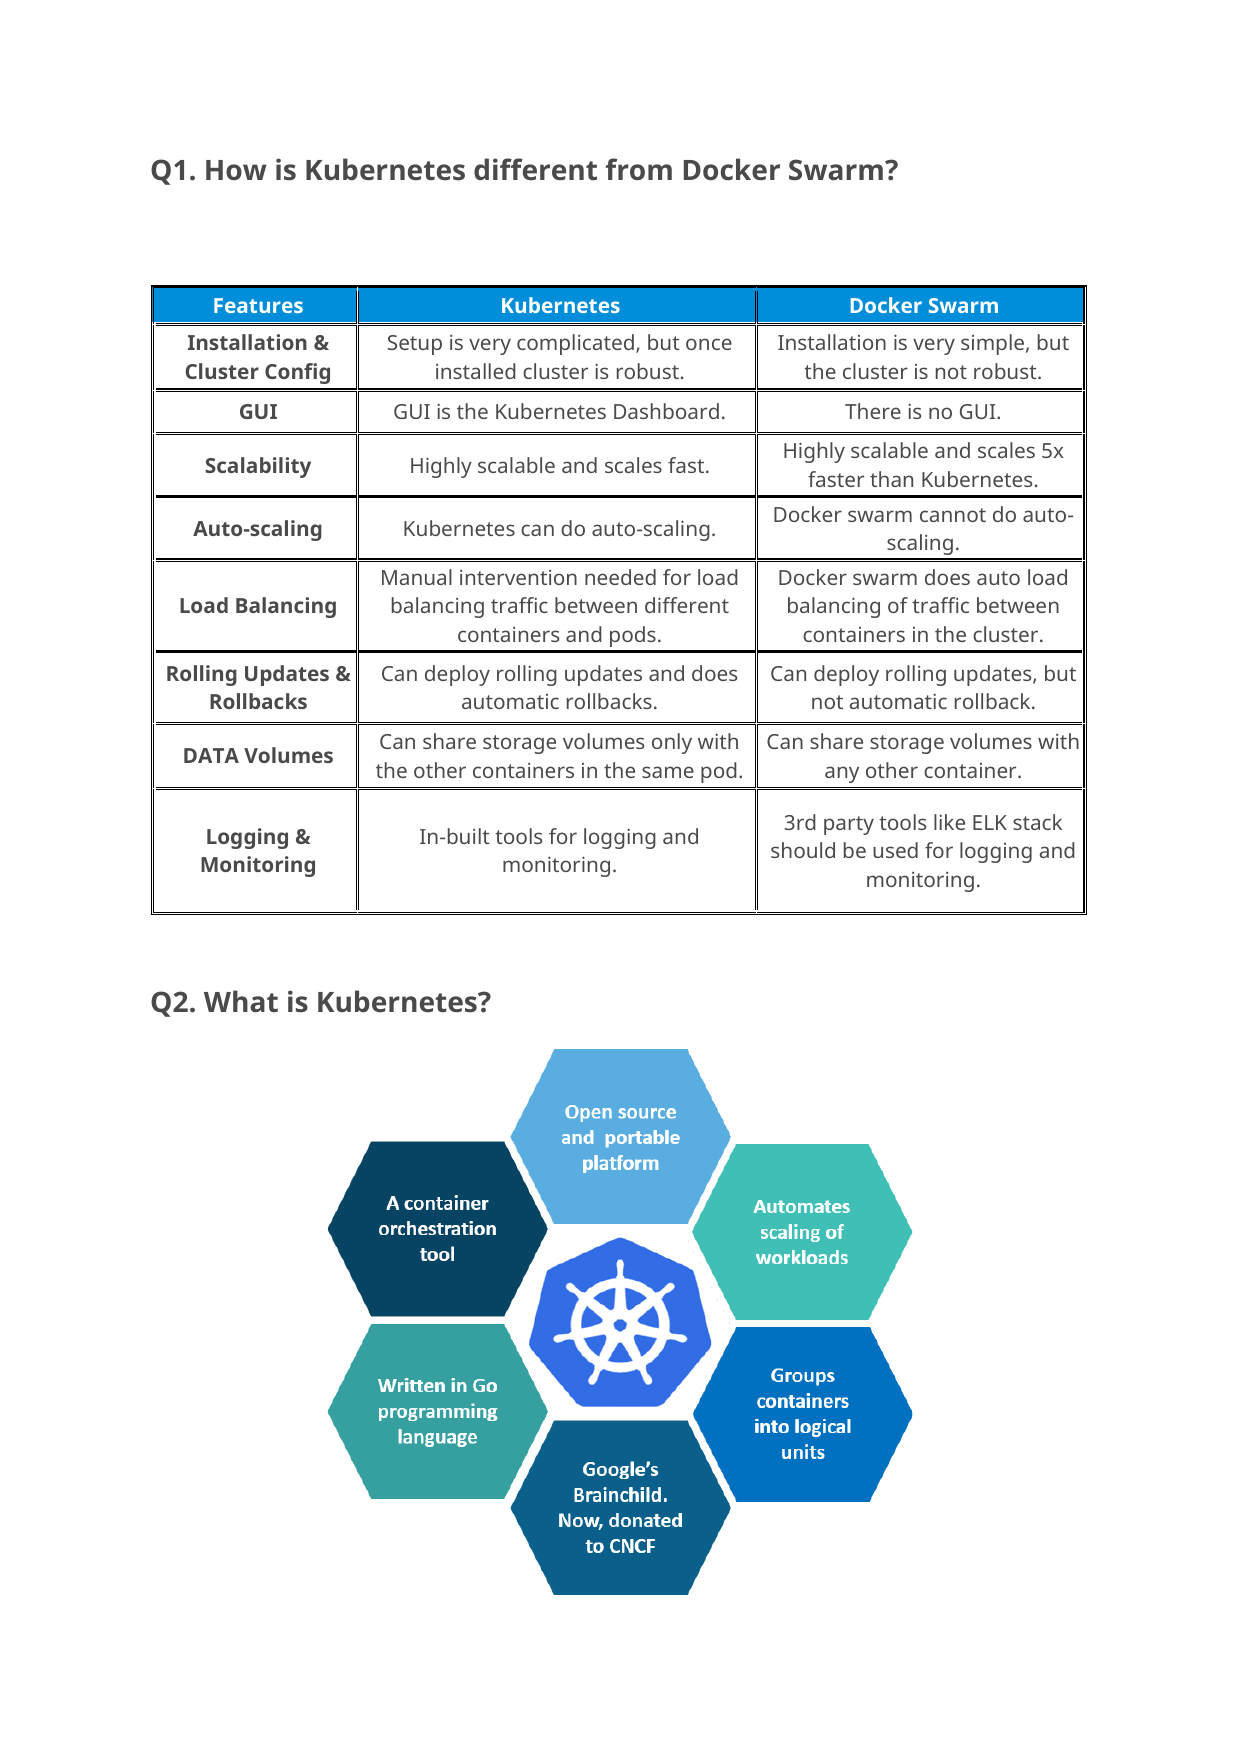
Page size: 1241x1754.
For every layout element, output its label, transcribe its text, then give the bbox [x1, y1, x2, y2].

table_cell DATA Volumes [152, 722, 357, 786]
picture [594, 1518, 599, 1526]
picture [327, 1049, 913, 1595]
table_cell Scalability [152, 432, 357, 495]
picture [673, 1514, 681, 1526]
picture [405, 1201, 412, 1209]
picture [630, 1488, 638, 1501]
picture [610, 1492, 617, 1501]
text Q1. How is Kubernetes different from Docker Swarm? [150, 150, 1090, 188]
picture [446, 1226, 454, 1234]
text Q2. What is Kubernetes? [150, 982, 1090, 1021]
picture [620, 1467, 628, 1478]
table_cell Docker swarm cannot do auto-scaling. [758, 495, 1083, 558]
picture [636, 1468, 643, 1475]
table_cell Auto-scaling [154, 495, 356, 558]
table_cell 3rd party tools like ELK stack should be used for logging and monitoring. [757, 786, 1084, 911]
picture [387, 1197, 398, 1209]
table_cell Docker swarm does auto load balancing of traffic between containers in the cluster. [758, 558, 1084, 650]
table_cell Kubernetes can do auto-scaling. [359, 498, 755, 558]
picture [392, 1226, 401, 1234]
table_cell Can deploy rolling updates and does automatic rollbacks. [359, 653, 755, 722]
table_cell Can share storage volumes only with the other containers in the same pod. [359, 725, 755, 786]
picture [653, 1488, 660, 1501]
picture [483, 1201, 488, 1209]
table_header Docker Swarm [757, 288, 1083, 322]
picture [612, 1514, 618, 1526]
table_cell Load Balancing [154, 558, 356, 650]
table_cell GUI [154, 388, 356, 432]
table_cell In-built tools for logging and monitoring. [358, 790, 757, 911]
table_header Kubernetes [358, 288, 757, 322]
table_cell Manual intervention needed for load balancing traffic between different containers and pods. [359, 562, 755, 650]
picture [475, 1226, 484, 1234]
table_header Features [154, 288, 357, 322]
table_cell Setup is very complicated, but once installed cluster is robust. [359, 326, 755, 388]
table_cell Highly scalable and scales fast. [359, 435, 755, 495]
picture [629, 1540, 640, 1552]
picture [408, 1222, 415, 1234]
picture [564, 1514, 570, 1526]
table_cell GUI is the Kubernetes Dashboard. [359, 392, 755, 432]
table_cell Can share storage volumes with any other container. [757, 722, 1085, 786]
picture [662, 1518, 670, 1525]
table_cell Logging & Monitoring [154, 786, 357, 911]
table_cell Highly scalable and scales 5x faster than Kubernetes. [757, 432, 1085, 495]
picture [587, 1492, 595, 1501]
table_cell Can deploy rolling updates, but not automatic rollback. [758, 650, 1083, 722]
picture [424, 1226, 434, 1230]
table_cell Installation & Cluster Config [154, 323, 356, 388]
picture [585, 1518, 590, 1526]
table_cell Rolling Updates & Rollbacks [154, 650, 356, 722]
picture [588, 1541, 592, 1552]
table_cell Installation is very simple, but the cluster is not robust. [758, 323, 1084, 388]
table_cell There is no GUI. [758, 388, 1084, 432]
